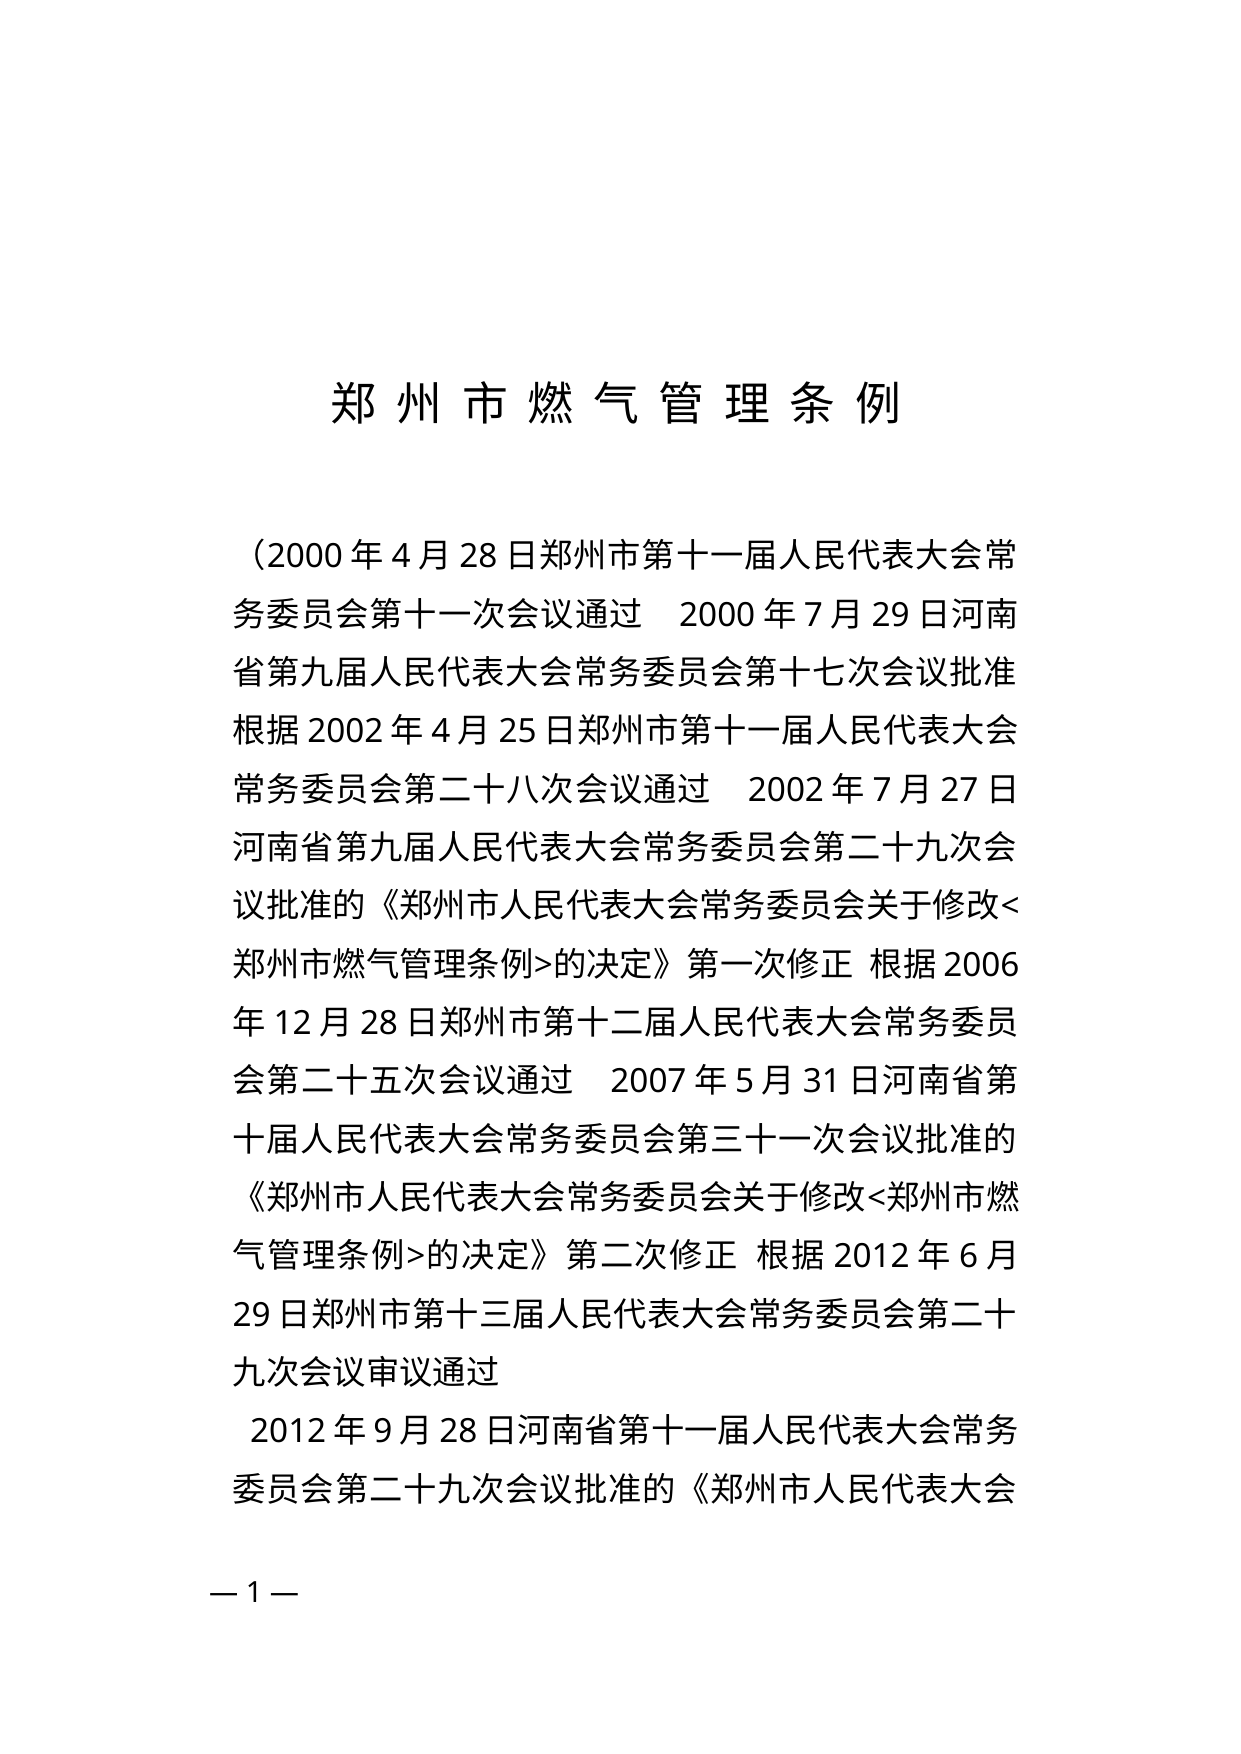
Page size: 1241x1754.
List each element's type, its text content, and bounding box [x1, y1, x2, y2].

text （2000年4月28日郑州市第十一届人民代表大会常务委员会第十一次会议通过 2000年7月29日河南省第九届人民代表大会常务委员会第十七次会议批准 根据2002年4月25日郑州市第十一届人民代表大会常务委员会第二十八次会议通过 2002年7月27日河南省第九届人民代表大会常务委员会第二十九次会议批准的《郑州市人民代表大会常务委员会关于修改<郑州市燃气管理条例>的决定》第一次修正 根据2006年12月28日郑州市第十二届人民代表大会常务委员会第二十五次会议通过 2007年5月31日河南省第十届人民代表大会常务委员会第三十一次会议批准的《郑州市人民代表大会常务委员会关于修改<郑州市燃气管理条例>的决定》第二次修正 根据2012年6月29日郑州市第十三届人民代表大会常务委员会第二十九次会议审议通过 [232, 521, 1019, 1396]
text 郑州市燃气管理条例 [167, 340, 1085, 461]
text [232, 1396, 1019, 1513]
